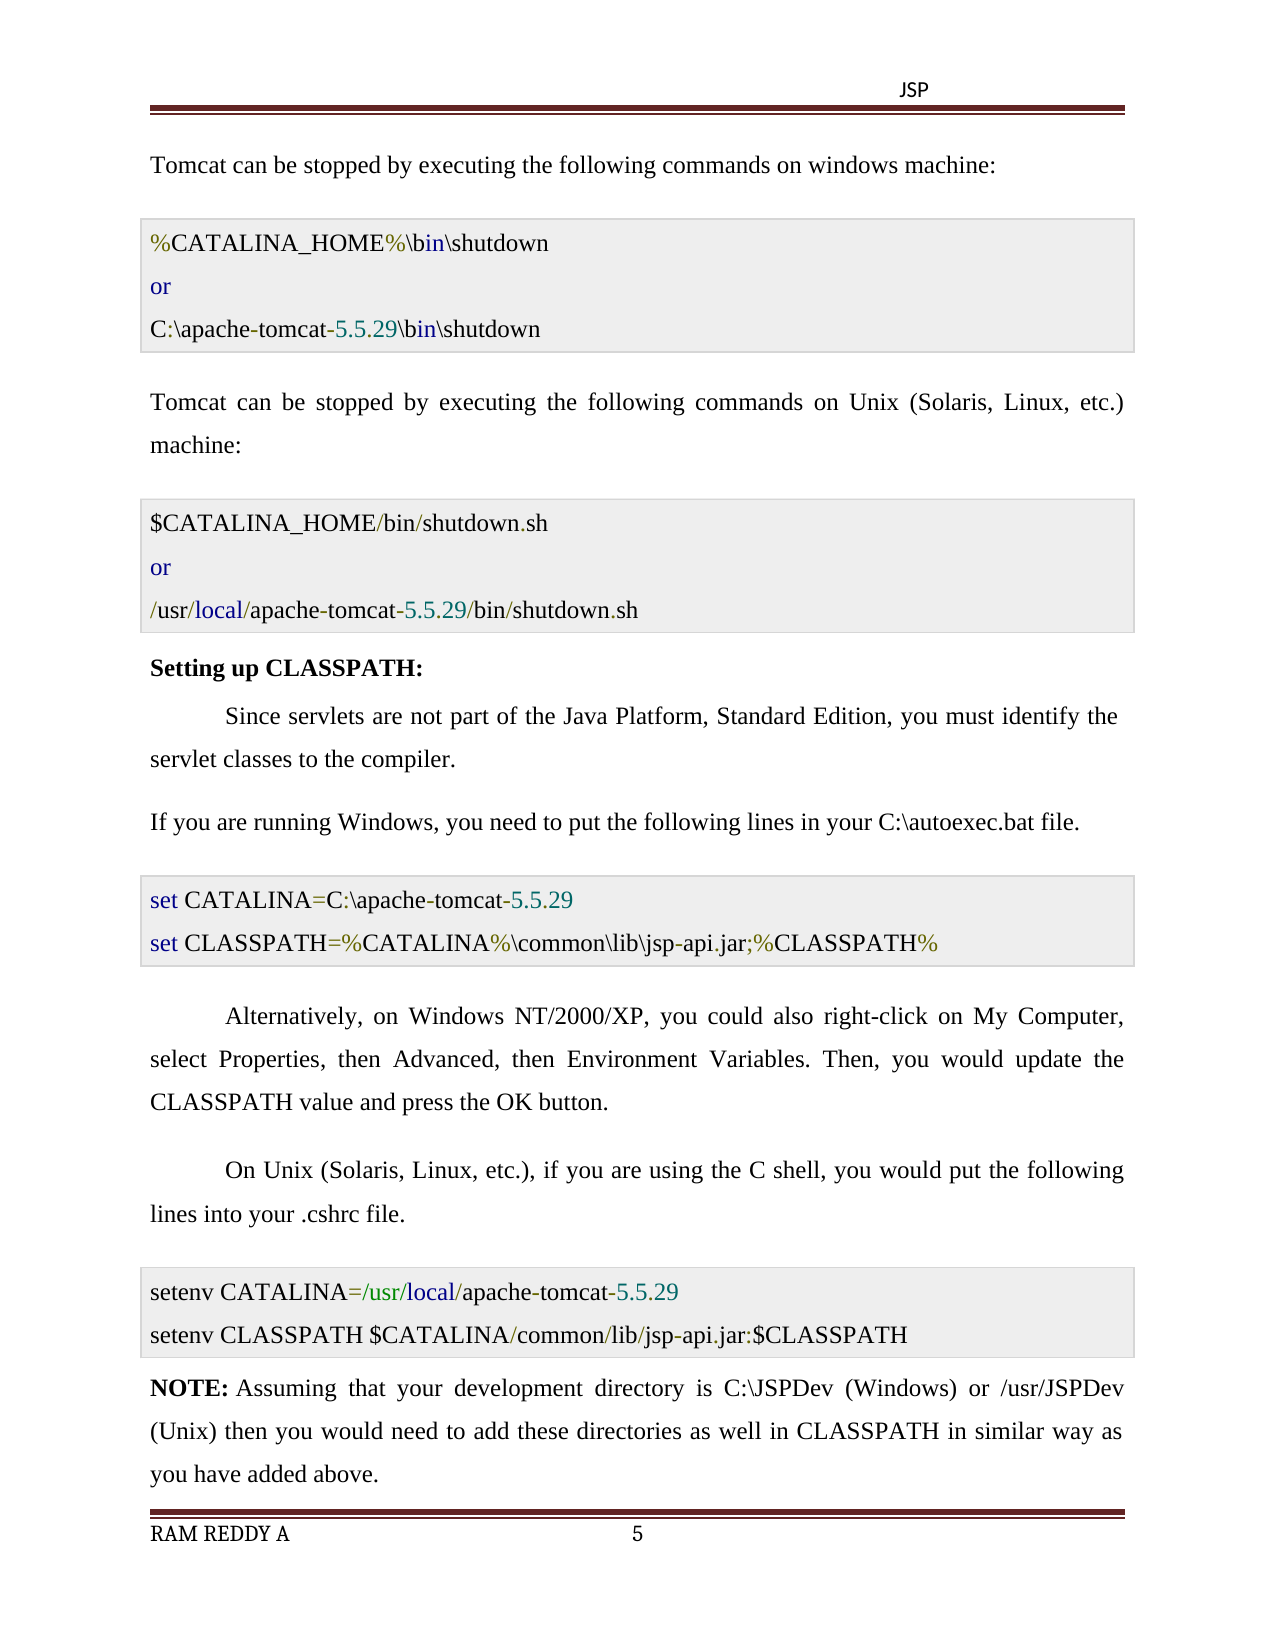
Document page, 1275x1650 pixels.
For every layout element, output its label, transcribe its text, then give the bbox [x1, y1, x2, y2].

text C:\apache-tomcat-5.5.29\bin\shutdown [142, 304, 1133, 351]
text $CATALINA_HOME/bin/shutdown.sh [142, 500, 1133, 537]
text %CATALINA_HOME%\bin\shutdown [142, 220, 1133, 257]
text Tomcat can be stopped by executing the following commands on Unix (Solaris, Linux, etc.) machine: [150, 387, 1125, 459]
text Tomcat can be stopped by executing the following commands on windows machine: [150, 150, 1125, 179]
text setenv CLASSPATH $CATALINA/common/lib/jsp-api.jar:$CLASSPATH [142, 1310, 1133, 1357]
text If you are running Windows, you need to put the following lines in your C:\autoexec.bat file. [150, 807, 1125, 836]
text NOTE: Assuming that your development directory is C:\JSPDev (Windows) or /usr/JSPDev (Unix) then you would need to add these directories as well in CLASSPATH in similar way as you have added above. [150, 1373, 1125, 1488]
text setenv CATALINA=/usr/local/apache-tomcat-5.5.29 [142, 1268, 1133, 1306]
text /usr/local/apache-tomcat-5.5.29/bin/shutdown.sh [142, 585, 1133, 632]
text Setting up CLASSPATH: [150, 653, 1120, 681]
text or [142, 261, 1133, 300]
text set CLASSPATH=%CATALINA%\common\lib\jsp-api.jar;%CLASSPATH% [142, 918, 1133, 965]
text Alternatively, on Windows NT/2000/XP, you could also right-click on My Computer, select Properties, then Advanced, then Environment Variables. Then, you would update the CLASSPATH value and press the OK button. [150, 1001, 1125, 1116]
text Since servlets are not part of the Java Platform, Standard Edition, you must identify the servlet classes to the compiler. [150, 701, 1120, 773]
text or [142, 542, 1133, 580]
text set CATALINA=C:\apache-tomcat-5.5.29 [142, 877, 1133, 914]
text On Unix (Solaris, Linux, etc.), if you are using the C shell, you would put the following lines into your .cshrc file. [150, 1156, 1125, 1227]
